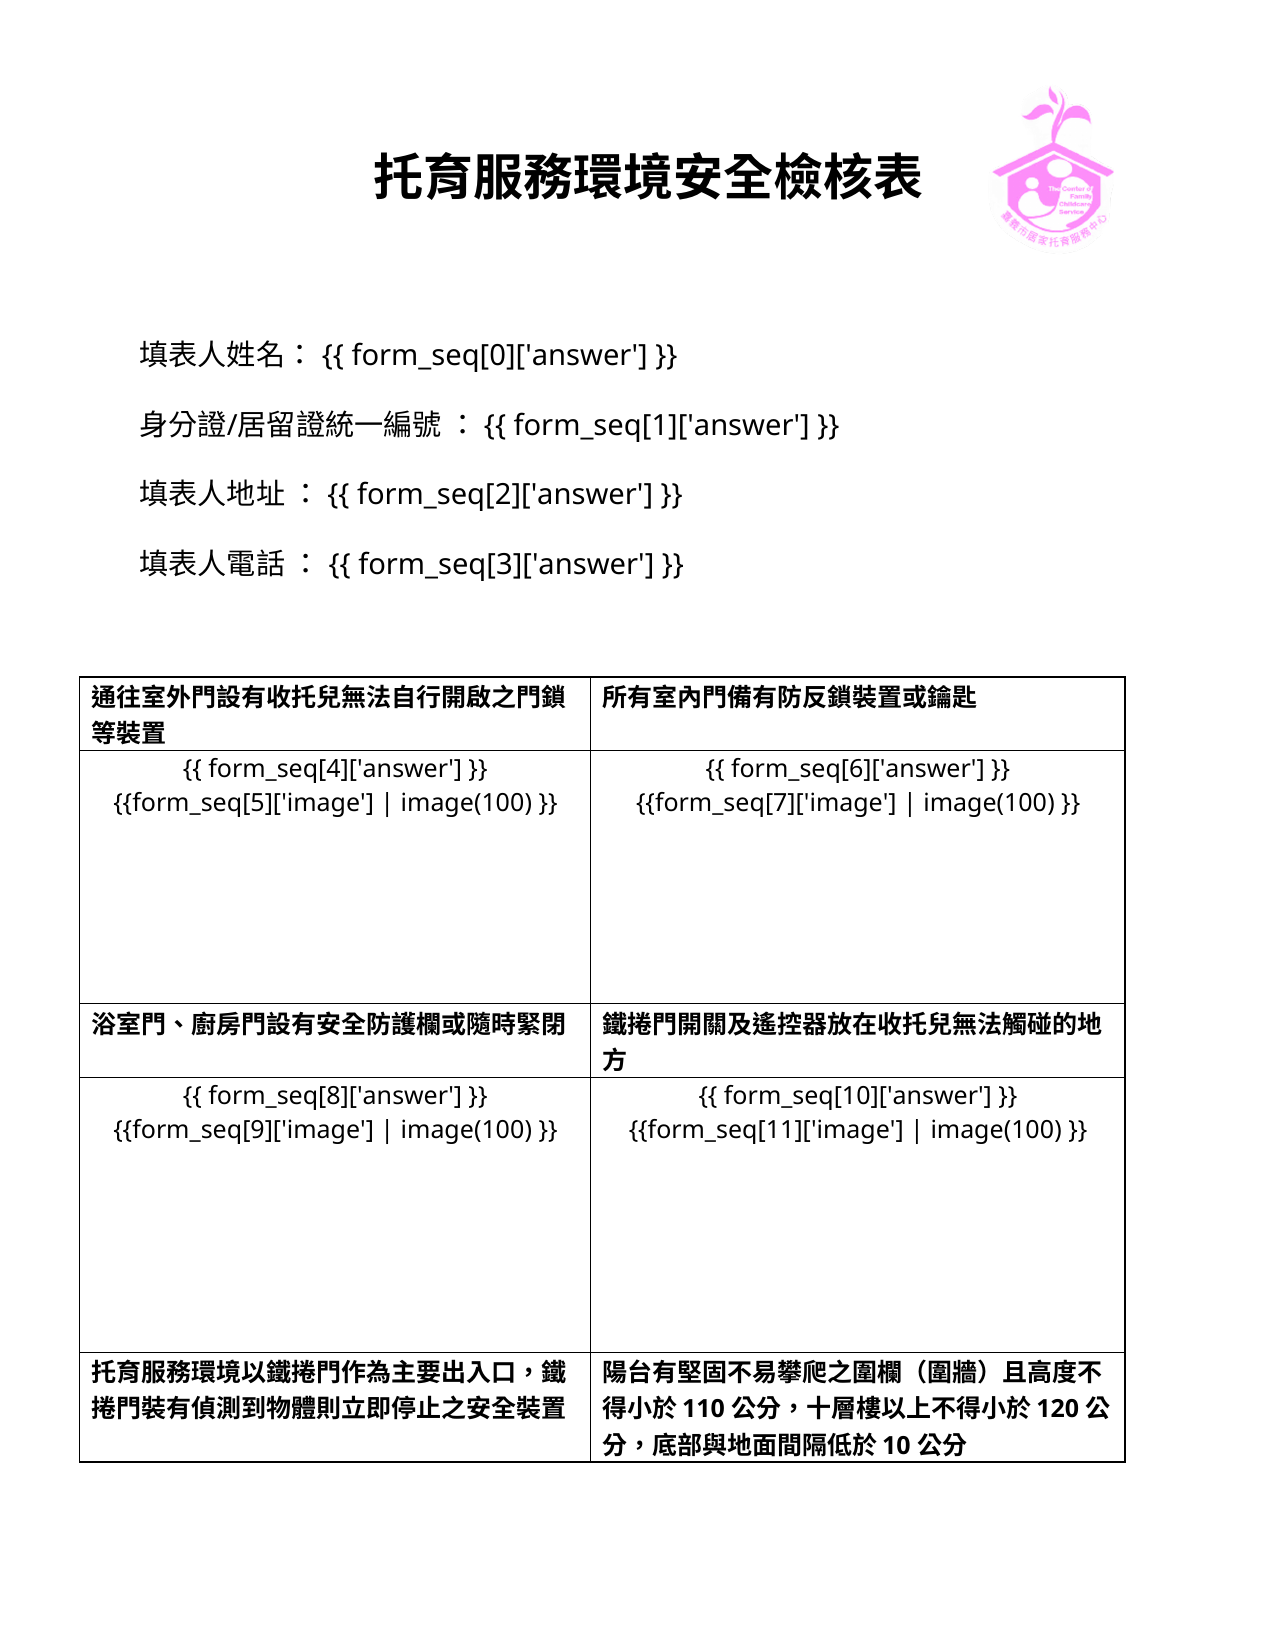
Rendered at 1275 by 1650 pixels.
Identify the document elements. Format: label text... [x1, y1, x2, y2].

table_cell 浴室門、廚房門設有安全防護欄或隨時緊閉 [80, 1004, 590, 1077]
text 身分證/居留證統一編號 ： {{ form_seq[1]['answer'] }} [139, 401, 1125, 443]
table_cell {{ form_seq[6]['answer'] }} {{form_seq[7]['image'] | image(100) }} [591, 751, 1124, 1003]
table_cell {{ form_seq[4]['answer'] }} {{form_seq[5]['image'] | image(100) }} [80, 751, 590, 1003]
table_header 所有室內門備有防反鎖裝置或鑰匙 [591, 678, 1124, 750]
table_cell {{ form_seq[10]['answer'] }} {{form_seq[11]['image'] | image(100) }} [591, 1078, 1124, 1352]
table_cell 陽台有堅固不易攀爬之圍欄（圍牆）且高度不得小於110 公分，十層樓以上不得小於120 公分，底部與地面間隔低於10 公分 [591, 1353, 1124, 1461]
text 填表人地址 ： {{ form_seq[2]['answer'] }} [139, 471, 1125, 513]
text 填表人電話 ： {{ form_seq[3]['answer'] }} [139, 540, 1125, 583]
table_header 通往室外門設有收托兒無法自行開啟之門鎖等裝置 [80, 678, 590, 750]
table_cell {{ form_seq[8]['answer'] }} {{form_seq[9]['image'] | image(100) }} [80, 1078, 590, 1352]
table_cell 鐵捲門開關及遙控器放在收托兒無法觸碰的地方 [591, 1004, 1124, 1077]
text 填表人姓名： {{ form_seq[0]['answer'] }} [139, 332, 1125, 374]
table_cell 托育服務環境以鐵捲門作為主要出入口，鐵捲門裝有偵測到物體則立即停止之安全裝置 [80, 1353, 590, 1461]
picture [980, 75, 1114, 256]
